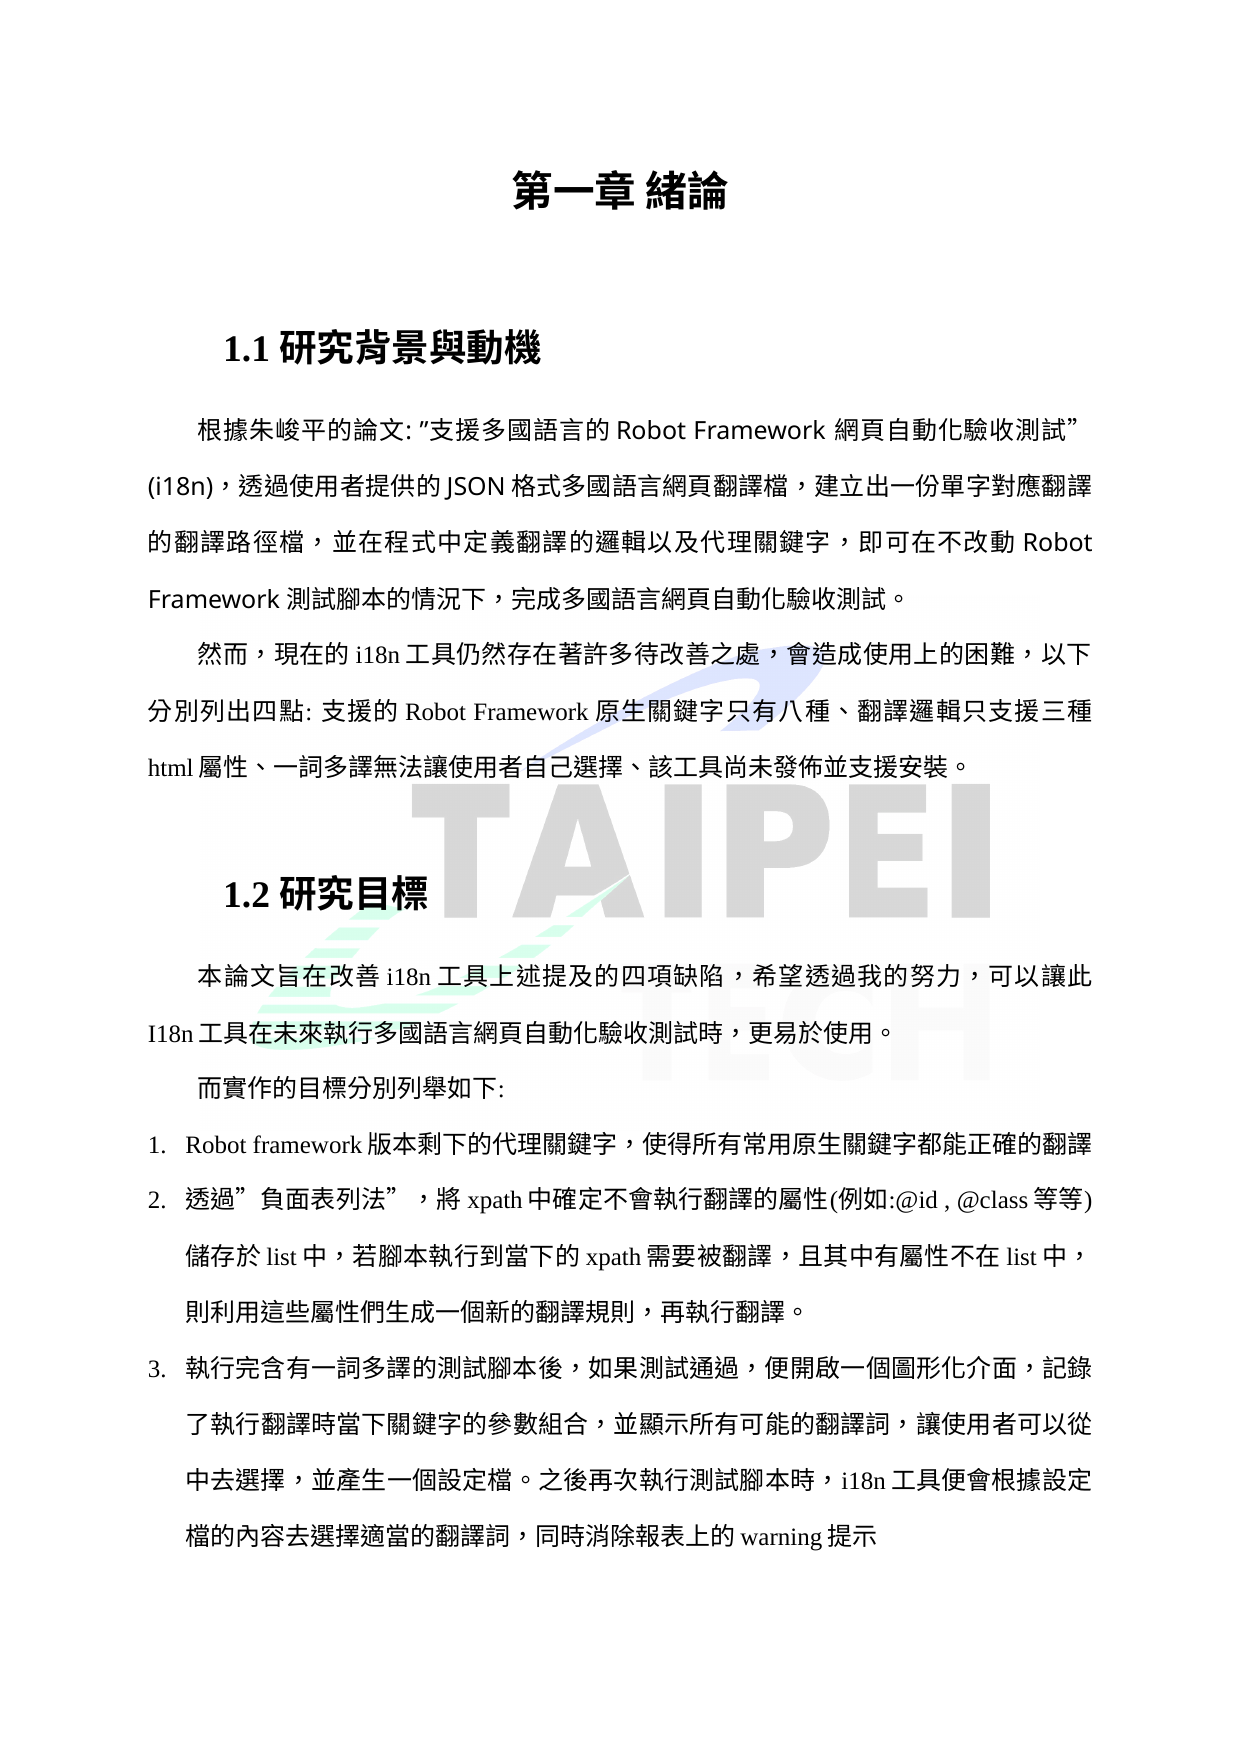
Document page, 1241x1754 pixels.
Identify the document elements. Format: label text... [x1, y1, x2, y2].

text 而實作的目標分別列舉如下: [148, 1068, 1092, 1106]
text 然而，現在的i18n工具仍然存在著許多待改善之處，會造成使用上的困難，以下分別列出四點: 支援的Robot Framework原生關鍵字只有八種、翻譯邏輯只支援三種html屬性、一詞多譯無法讓使用者自己選擇、該工具尚未發佈並支援安裝。 [148, 634, 1092, 784]
list 透過”負面表列法”，將xpath中確定不會執行翻譯的屬性(例如:@id , @class等等)儲存於list中，若腳本執行到當下的xpath需要被翻譯，且其中有屬性不在list中，則利用這些屬性們生成一個新的翻譯規則，再執行翻譯。 [148, 1179, 1092, 1329]
text 本論文旨在改善i18n工具上述提及的四項缺陷，希望透過我的努力，可以讓此I18n工具在未來執行多國語言網頁自動化驗收測試時，更易於使用。 [148, 956, 1092, 1050]
text 第一章 緒論 [148, 151, 1092, 226]
list 研究目標 [148, 854, 1092, 929]
list Robot framework版本剩下的代理關鍵字，使得所有常用原生關鍵字都能正確的翻譯 [148, 1124, 1092, 1161]
list 執行完含有一詞多譯的測試腳本後，如果測試通過，便開啟一個圖形化介面，記錄了執行翻譯時當下關鍵字的參數組合，並顯示所有可能的翻譯詞，讓使用者可以從中去選擇，並產生一個設定檔。之後再次執行測試腳本時，i18n工具便會根據設定檔的內容去選擇適當的翻譯詞，同時消除報表上的warning提示 [148, 1347, 1092, 1554]
list 研究背景與動機 [148, 308, 1092, 383]
text 根據朱峻平的論文: ”支援多國語言的Robot Framework 網頁自動化驗收測試” (i18n)，透過使用者提供的JSON格式多國語言網頁翻譯檔，建立出一份單字對應翻譯的翻譯路徑檔，並在程式中定義翻譯的邏輯以及代理關鍵字，即可在不改動Robot Framework 測試腳本的情況下，完成多國語言網頁自動化驗收測試。 [148, 410, 1092, 616]
